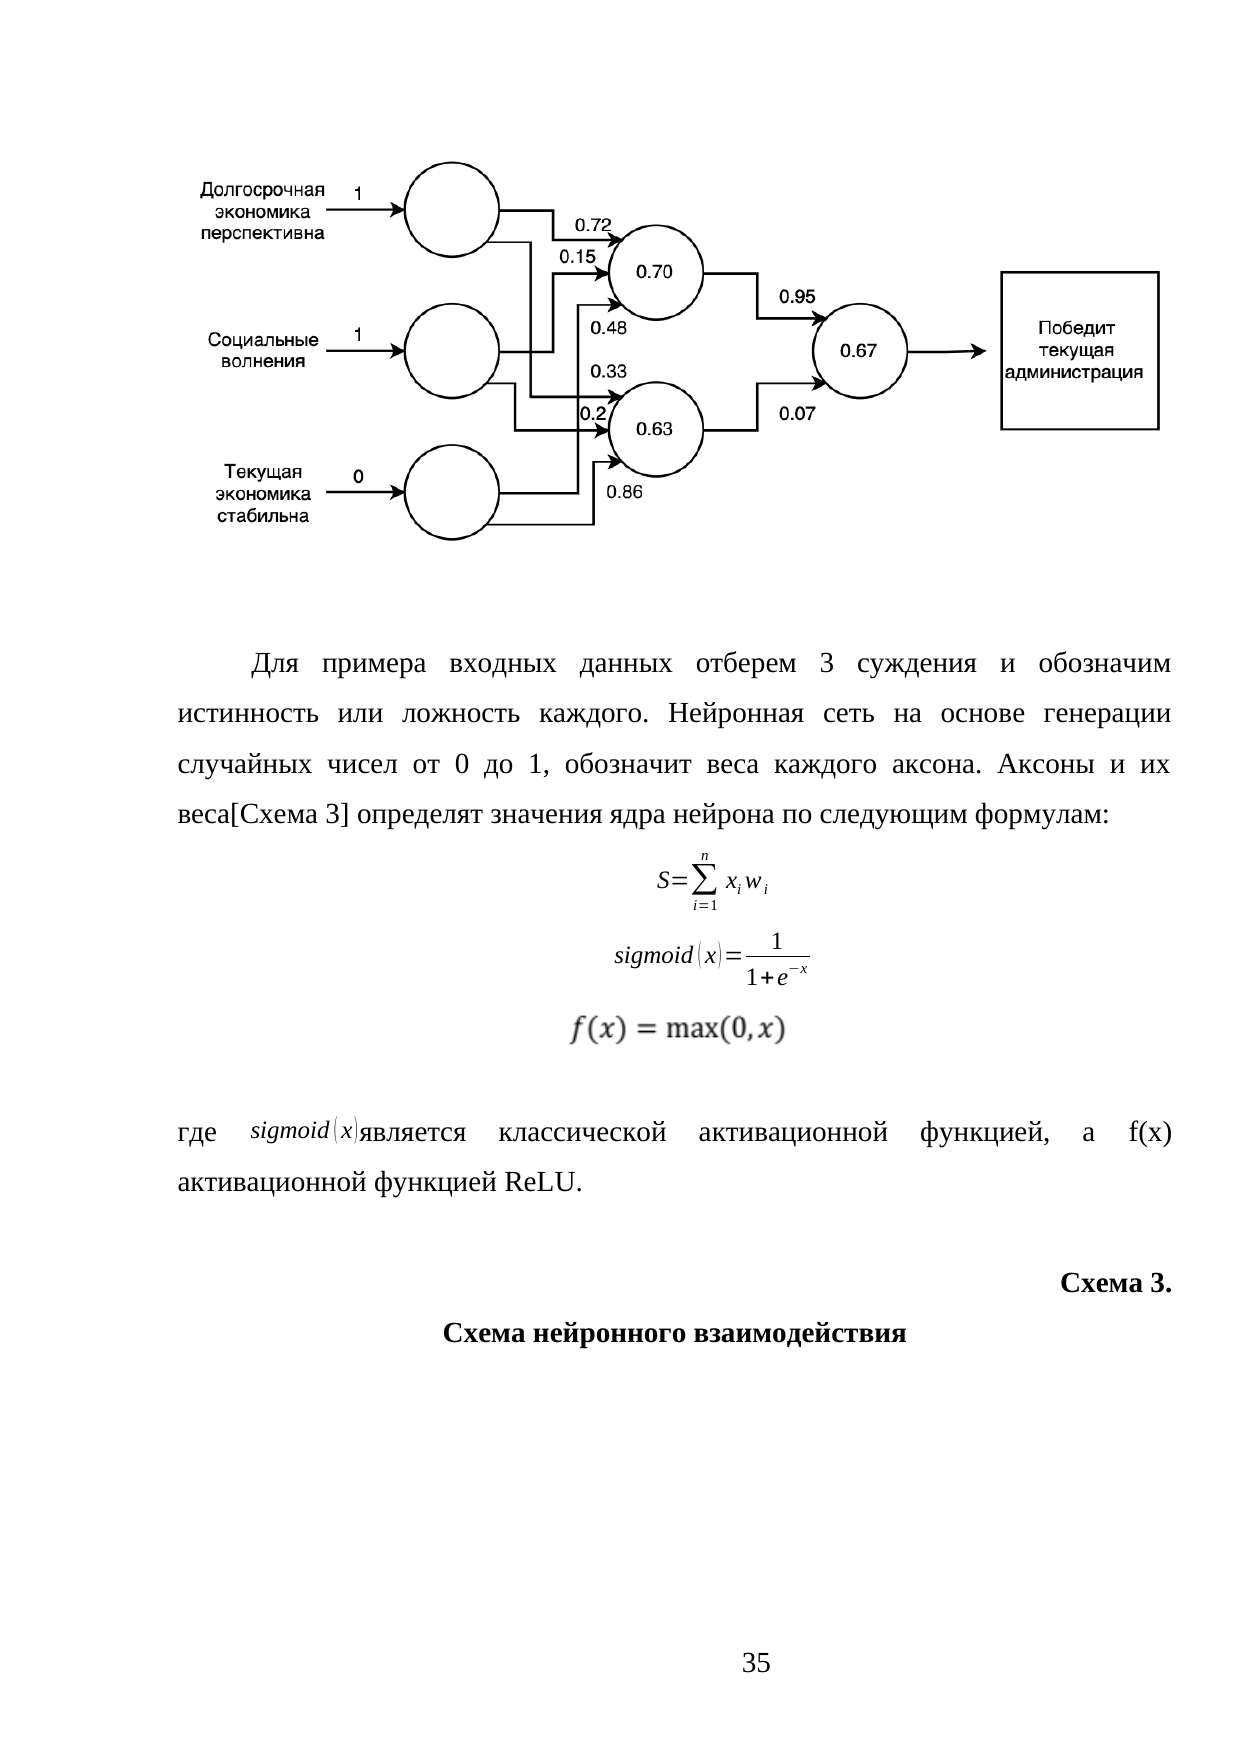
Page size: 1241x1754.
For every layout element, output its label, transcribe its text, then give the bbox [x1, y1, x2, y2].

picture [177, 118, 1185, 581]
text Схема 3. [177, 1265, 1172, 1298]
list где является классической активационной функцией, а f(x) активационной функцией ReLU. [177, 1114, 1172, 1198]
list Для примера входных данных отберем 3 суждения и обозначим истинность или ложность каждого. Нейронная сеть на основе генерации случайных чисел от 0 до 1, обозначит веса каждого аксона. Аксоны и их веса[Схема 3] определят значения ядра нейрона по следующим формулам: [177, 645, 1172, 830]
text Схема нейронного взаимодействия [177, 1315, 1172, 1349]
